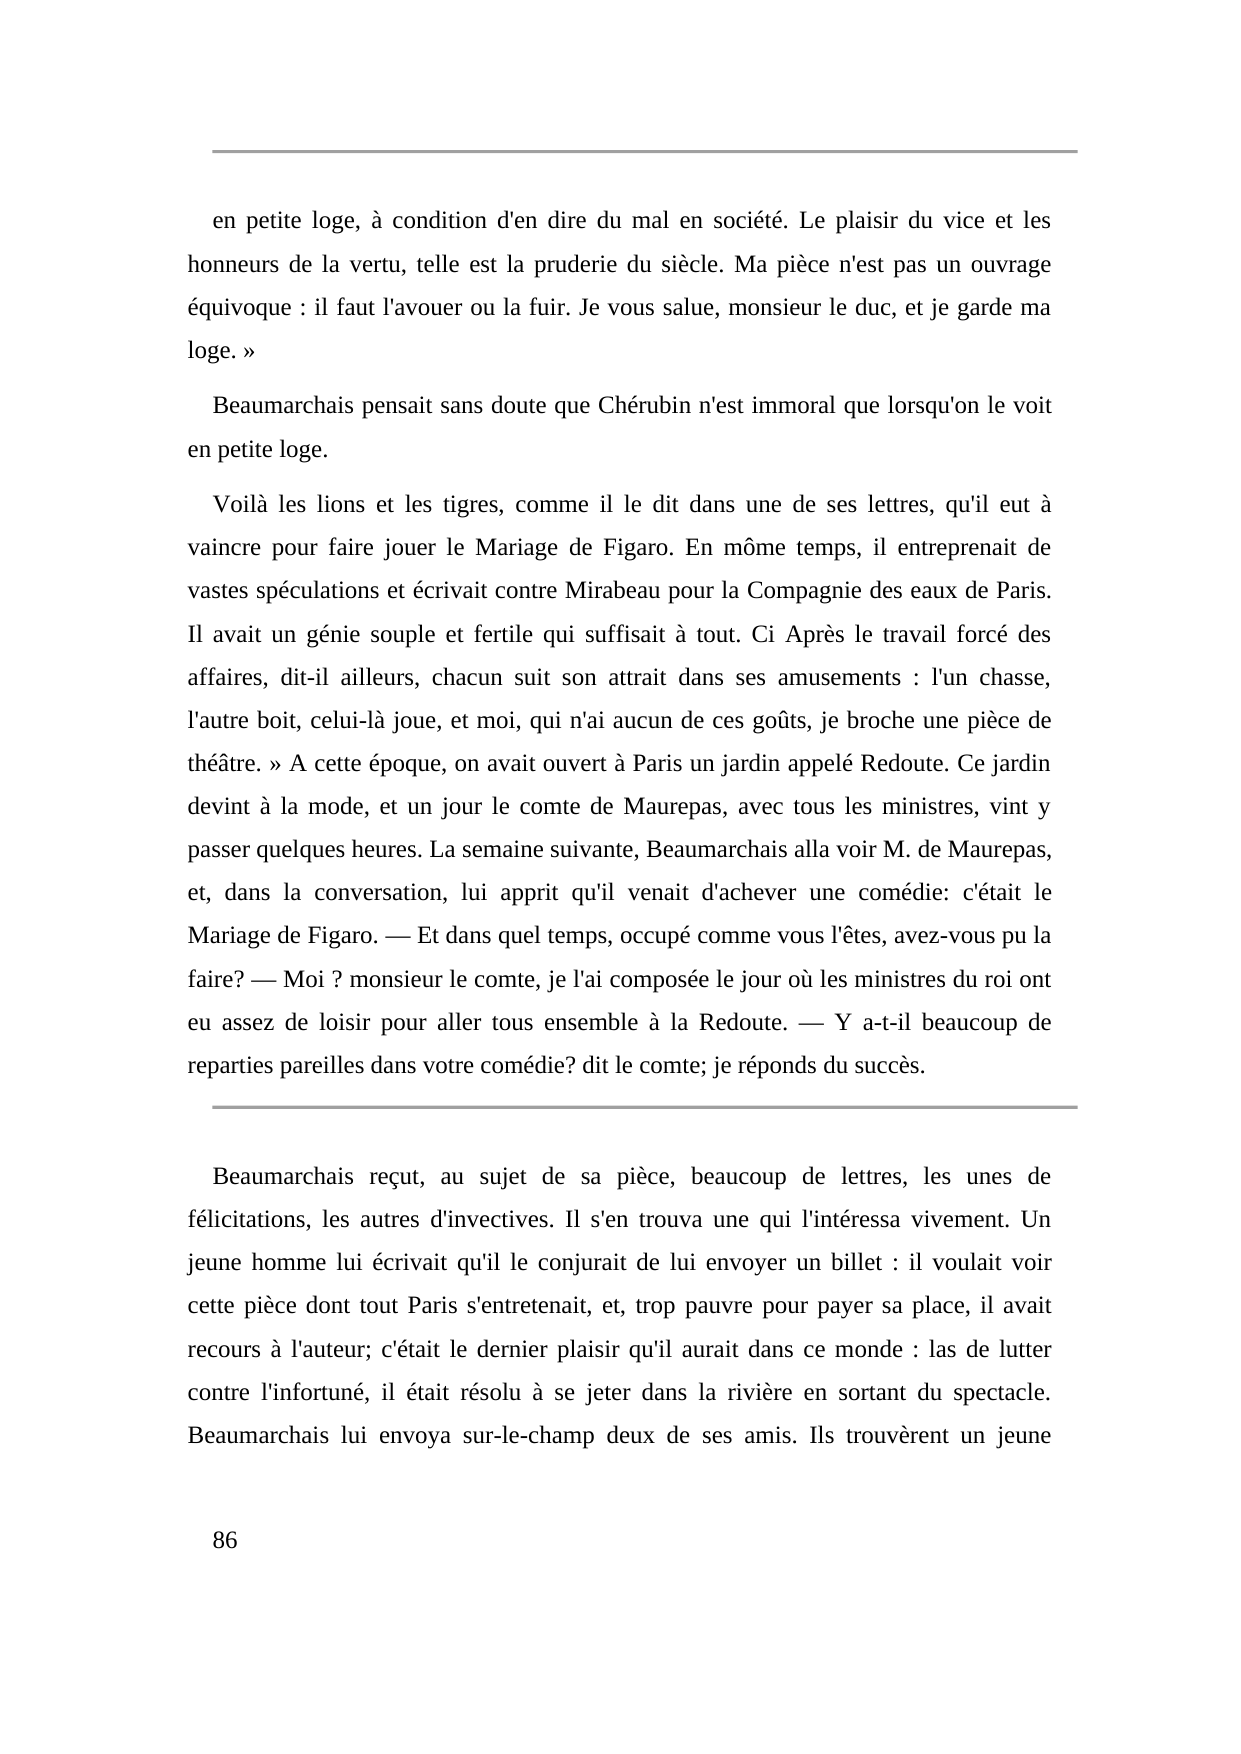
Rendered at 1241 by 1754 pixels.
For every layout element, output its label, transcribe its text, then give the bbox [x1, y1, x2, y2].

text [187, 1161, 1053, 1449]
text Voilà les lions et les tigres, comme il le dit dans une de ses lettres, qu'il eut à vaincre pour faire jouer le Mariage de Figaro. En môme temps, il entreprenait de vastes spéculations et écrivait contre Mirabeau pour la Compagnie des eaux de Paris. Il avait un génie souple et fertile qui suffisait à tout. Ci Après le travail forcé des affaires, dit-il ailleurs, chacun suit son attrait dans ses amusements : l'un chasse, l'autre boit, celui-là joue, et moi, qui n'ai aucun de ces goûts, je broche une pièce de théâtre. » A cette époque, on avait ouvert à Paris un jardin appelé Redoute. Ce jardin devint à la mode, et un jour le comte de Maurepas, avec tous les ministres, vint y passer quelques heures. La semaine suivante, Beaumarchais alla voir M. de Maurepas, et, dans la conversation, lui apprit qu'il venait d'achever une comédie: c'était le Mariage de Figaro. — Et dans quel temps, occupé comme vous l'êtes, avez-vous pu la faire? — Moi ? monsieur le comte, je l'ai composée le jour où les ministres du roi ont eu assez de loisir pour aller tous ensemble à la Redoute. — Y a-t-il beaucoup de reparties pareilles dans votre comédie? dit le comte; je réponds du succès. [187, 489, 1053, 1079]
text en petite loge, à condition d'en dire du mal en société. Le plaisir du vice et les honneurs de la vertu, telle est la pruderie du siècle. Ma pièce n'est pas un ouvrage équivoque : il faut l'avouer ou la fuir. Je vous salue, monsieur le duc, et je garde ma loge. » [187, 206, 1053, 364]
text Beaumarchais pensait sans doute que Chérubin n'est immoral que lorsqu'on le voit en petite loge. [187, 391, 1053, 462]
